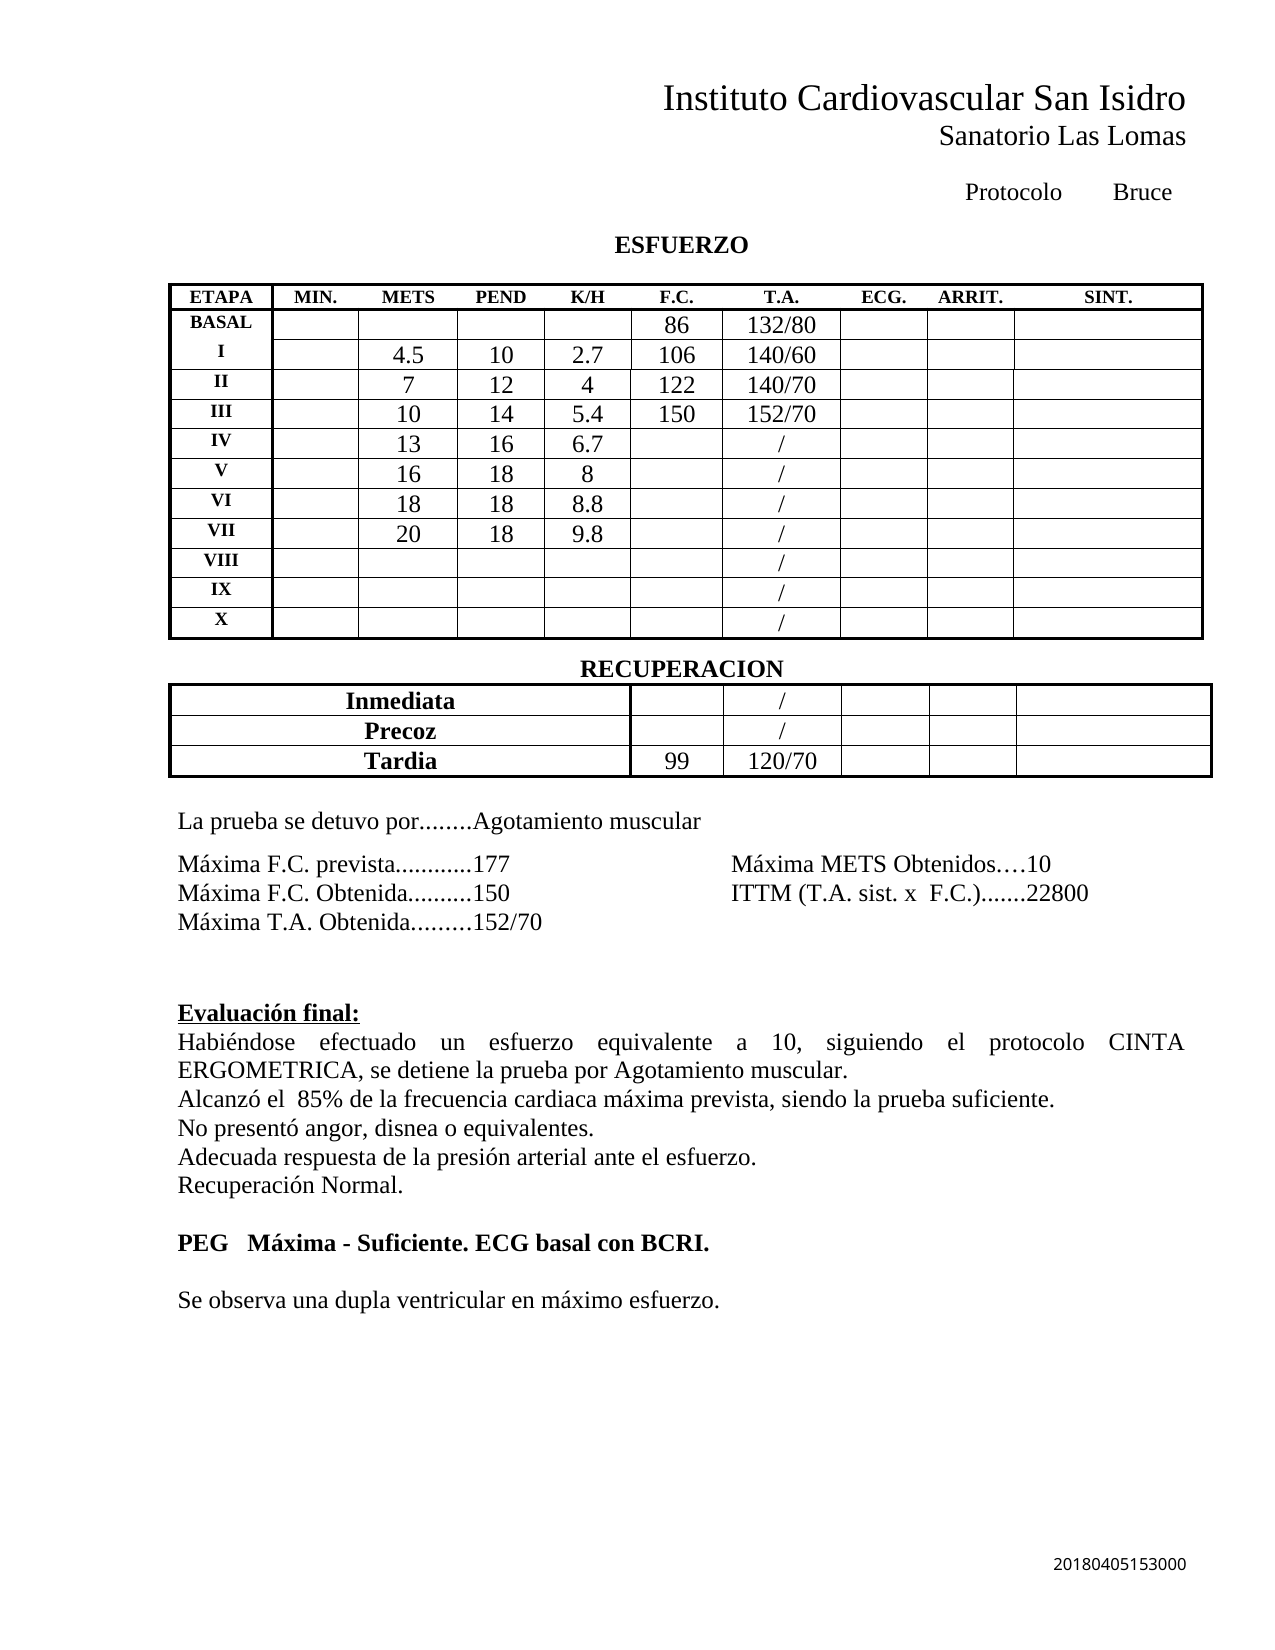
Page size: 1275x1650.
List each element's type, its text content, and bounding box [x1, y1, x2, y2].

text Adecuada respuesta de la presión arterial ante el esfuerzo. [177, 1142, 1186, 1171]
table_cell 13 [359, 429, 457, 458]
table_cell 18 [458, 489, 544, 518]
table_cell [1014, 608, 1201, 637]
table_cell [545, 578, 630, 607]
table_cell [545, 549, 630, 577]
table_cell [841, 370, 927, 398]
table_cell / [723, 578, 840, 607]
table_cell 10 [359, 400, 457, 428]
table_cell / [723, 429, 840, 458]
table_cell [928, 400, 1013, 428]
table_cell VII [172, 519, 271, 547]
table_cell [1017, 746, 1210, 774]
table_cell [274, 608, 358, 637]
table_cell [928, 519, 1013, 547]
table_cell [930, 746, 1016, 774]
table_cell [632, 716, 723, 745]
table_cell / [723, 549, 840, 577]
table_cell 5.4 [545, 400, 630, 428]
table_cell [359, 549, 457, 577]
table_cell VIII [172, 549, 271, 577]
table_cell 122 [631, 370, 722, 398]
table_cell I [172, 339, 271, 369]
subtitle RECUPERACION [177, 654, 1186, 683]
table_cell 152/70 [723, 400, 840, 428]
table_cell [1015, 311, 1201, 339]
table_cell 140/70 [723, 370, 840, 398]
table_cell [1014, 459, 1201, 488]
table_cell 18 [458, 459, 544, 488]
table_cell [841, 489, 927, 518]
table_cell [841, 608, 927, 637]
table_cell [928, 549, 1013, 577]
text Recuperación Normal. [177, 1171, 1186, 1199]
table_header PEND [458, 286, 544, 307]
table_cell [458, 578, 544, 607]
table_cell [1014, 489, 1201, 518]
table_cell [274, 549, 358, 577]
table_cell BASAL [172, 311, 271, 339]
table_cell 6.7 [545, 429, 630, 458]
table_cell [842, 716, 929, 745]
table_cell 18 [359, 489, 457, 518]
table_header Máxima F.C. prevista 177 Máxima F.C. Obtenida 150 Máxima T.A. Obtenida 152/70 [170, 850, 723, 936]
table_cell [274, 400, 358, 428]
table_cell [274, 578, 358, 607]
table_cell 16 [359, 459, 457, 488]
table_cell / [724, 716, 841, 745]
table_cell [928, 340, 1014, 369]
table_cell 9.8 [545, 519, 630, 547]
table_cell IX [172, 578, 271, 607]
text Habiéndose efectuado un esfuerzo equivalente a 10, siguiendo el protocolo CINTA ERGOMETRICA, se detiene la prueba por Agotamiento muscular. [177, 1027, 1186, 1084]
table_cell [841, 340, 927, 369]
table_cell 8 [545, 459, 630, 488]
table_cell 12 [458, 370, 544, 398]
table_cell [928, 429, 1013, 458]
table_cell [841, 311, 927, 339]
table_cell [274, 519, 358, 547]
text Se observa una dupla ventricular en máximo esfuerzo. [177, 1286, 1186, 1314]
table_cell [631, 459, 722, 488]
table_header K/H [544, 286, 631, 307]
table_cell V [172, 459, 271, 488]
table_cell [841, 429, 927, 458]
table_header [842, 686, 929, 715]
table_cell [928, 578, 1013, 607]
table_cell [458, 549, 544, 577]
table_cell 16 [458, 429, 544, 458]
table_header ECG. [840, 286, 927, 307]
table_header sint. [1014, 286, 1201, 307]
table_cell [458, 608, 544, 637]
table_cell 4.5 [359, 340, 457, 369]
text Evaluación final: [177, 998, 1186, 1027]
table_cell [928, 608, 1013, 637]
table_cell 106 [632, 340, 722, 369]
table_cell [841, 519, 927, 547]
table_cell 10 [458, 340, 544, 369]
table_header [930, 686, 1016, 715]
text No presentó angor, disnea o equivalentes. [177, 1113, 1186, 1142]
table_cell [1017, 716, 1210, 745]
table_cell 2.7 [545, 340, 631, 369]
table_cell [842, 746, 929, 774]
table_cell 14 [458, 400, 544, 428]
table_cell [274, 311, 358, 339]
table_cell 140/60 [723, 340, 840, 369]
table_cell [274, 489, 358, 518]
table_cell 99 [632, 746, 723, 774]
table_cell [1015, 340, 1201, 369]
table_cell [274, 340, 358, 369]
table_header Inmediata [172, 686, 629, 715]
table_cell [928, 311, 1014, 339]
text La prueba se detuvo por [177, 806, 1186, 835]
table_header [632, 686, 723, 715]
table_cell [631, 549, 722, 577]
table_cell 20 [359, 519, 457, 547]
table_header [1017, 686, 1210, 715]
table_cell / [723, 489, 840, 518]
table_cell [928, 489, 1013, 518]
text Alcanzó el 85% de la frecuencia cardiaca máxima prevista, siendo la prueba suficiente. [177, 1084, 1186, 1113]
table_header F.C. [631, 286, 722, 307]
table_cell 150 [631, 400, 722, 428]
table_cell [930, 716, 1016, 745]
table_cell / [723, 608, 840, 637]
table_cell [274, 459, 358, 488]
table_header ARRIT. [927, 286, 1014, 307]
table_cell [841, 549, 927, 577]
table_cell [841, 459, 927, 488]
table_header Min. [274, 286, 359, 307]
table_cell Tardia [172, 746, 629, 774]
table_cell / [723, 519, 840, 547]
table_cell / [723, 459, 840, 488]
table_cell [631, 519, 722, 547]
table_cell [1014, 400, 1201, 428]
subtitle ESFUERZO [177, 230, 1186, 259]
table_header Etapa [172, 286, 271, 307]
table_cell [841, 400, 927, 428]
table_header METS [359, 286, 458, 307]
table_cell [1014, 519, 1201, 547]
table_cell 18 [458, 519, 544, 547]
table_cell [1014, 578, 1201, 607]
table_cell [631, 489, 722, 518]
table_cell [274, 370, 358, 398]
table_cell [359, 311, 457, 339]
table_header T.A. [722, 286, 840, 307]
table_cell 120/70 [724, 746, 841, 774]
table_cell [631, 578, 722, 607]
table_cell 7 [359, 370, 457, 398]
text PEG Máxima - Suficiente. ECG basal con BCRI. [177, 1228, 1186, 1257]
table_cell [545, 608, 630, 637]
table_cell 132/80 [723, 311, 840, 339]
table_cell [631, 608, 722, 637]
table_cell [359, 608, 457, 637]
text Protocolo [177, 177, 1186, 206]
table_cell II [172, 370, 271, 398]
table_cell III [172, 400, 271, 428]
table_cell IV [172, 429, 271, 458]
table_cell X [172, 608, 271, 637]
table_cell 86 [632, 311, 722, 339]
table_header / [724, 686, 841, 715]
table_cell [1014, 549, 1201, 577]
table_cell [841, 578, 927, 607]
table_cell [631, 429, 722, 458]
table_cell 8.8 [545, 489, 630, 518]
table_cell [1014, 370, 1201, 398]
table_cell 4 [545, 370, 630, 398]
table_cell VI [172, 489, 271, 518]
table_cell [1014, 429, 1201, 458]
table_cell [274, 429, 358, 458]
table_cell Precoz [172, 716, 629, 745]
table_header Máxima METS Obtenidos 10 ITTM (T.A. sist. x F.C.) 22800 [724, 850, 1181, 936]
table_cell [928, 370, 1013, 398]
table_cell [545, 311, 631, 339]
table_cell [359, 578, 457, 607]
table_cell [928, 459, 1013, 488]
table_cell [458, 311, 544, 339]
